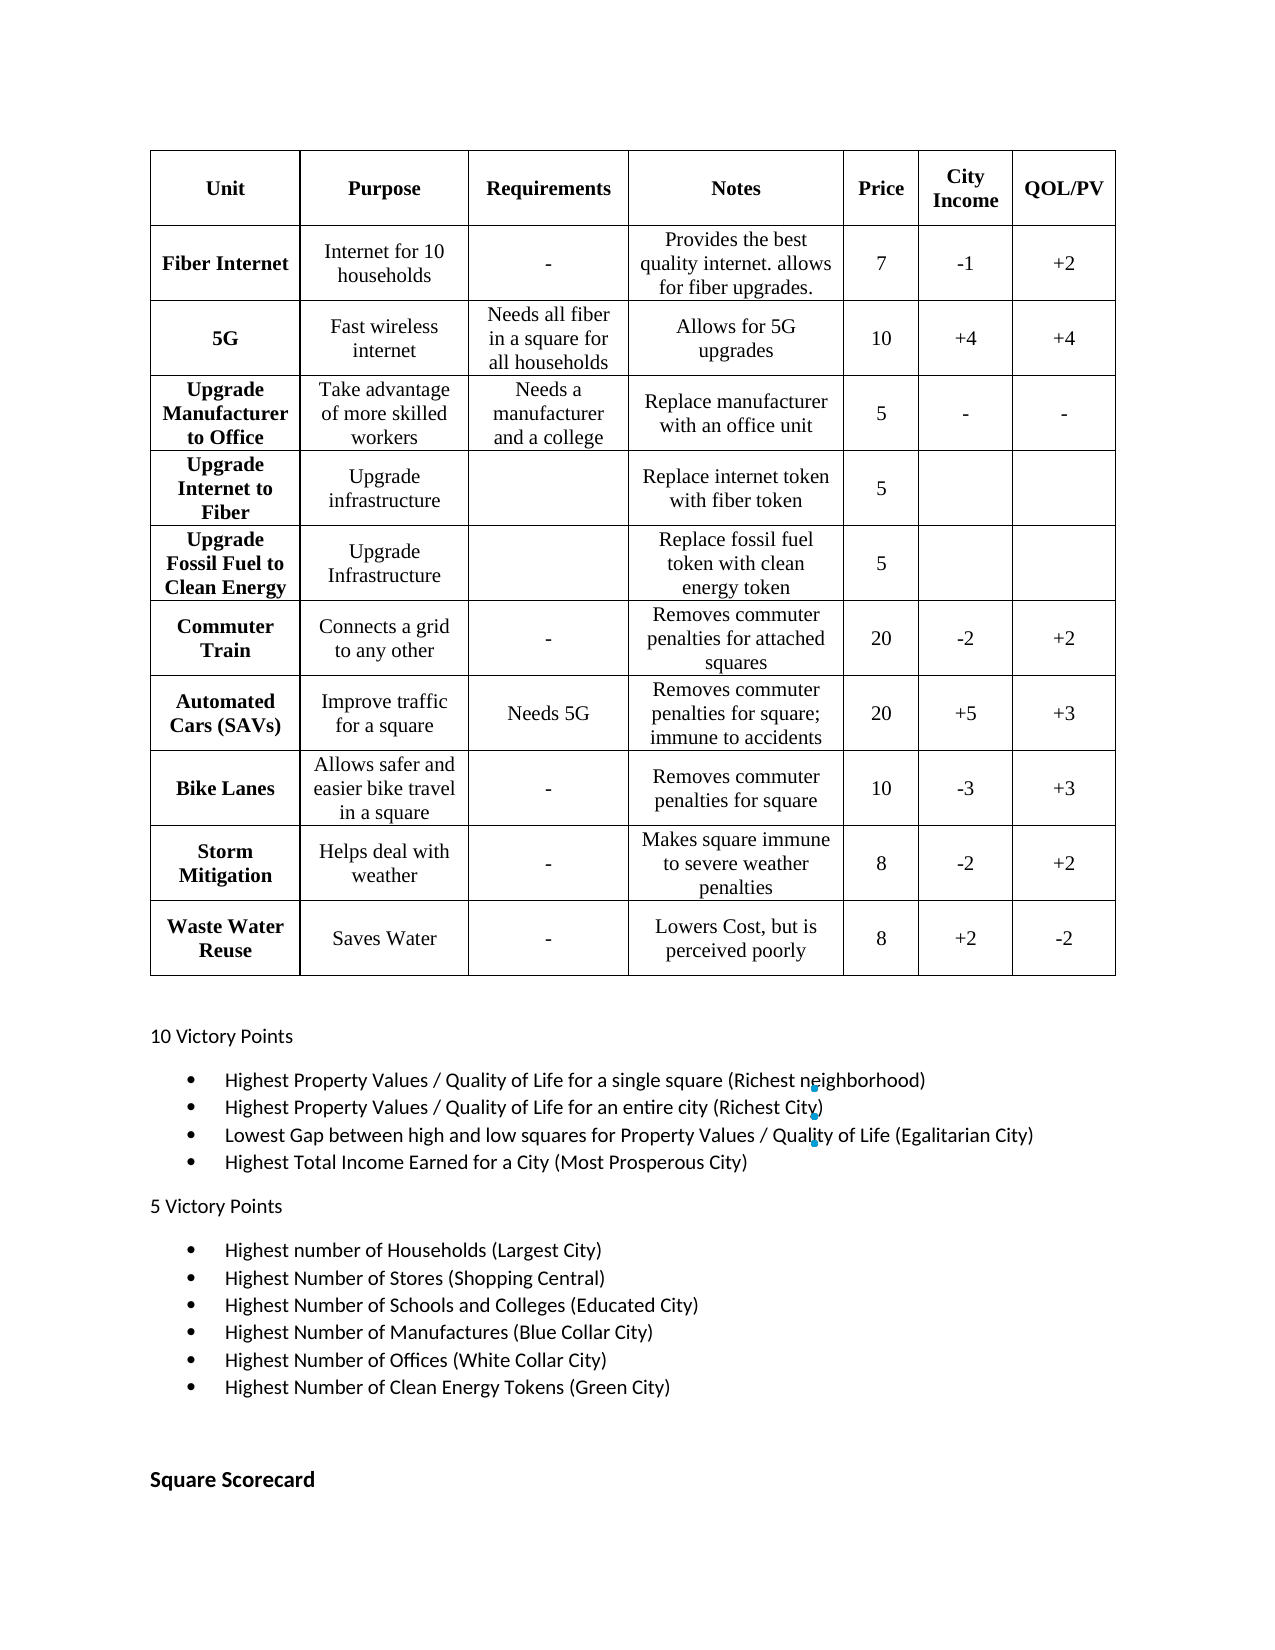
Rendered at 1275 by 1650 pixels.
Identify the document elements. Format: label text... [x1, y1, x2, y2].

table_cell Notes [629, 151, 843, 225]
table_cell Upgrade Internet to Fiber [151, 451, 299, 525]
table_cell Fast wireless internet [301, 301, 468, 375]
table_cell 5 [844, 451, 918, 525]
table_cell +2 [919, 901, 1012, 975]
table_cell Replace manufacturer with an office unit [629, 376, 843, 450]
list Highest number of Households (Largest City) [187, 1237, 1125, 1263]
table_cell City Income [919, 151, 1012, 225]
table_cell Replace internet token with fiber token [629, 451, 843, 525]
table_cell [919, 451, 1012, 525]
table_cell -2 [1013, 901, 1115, 975]
table_cell Fiber Internet [151, 226, 299, 300]
table_cell 5 [844, 376, 918, 450]
list Highest Number of Clean Energy Tokens (Green City) [187, 1374, 1125, 1400]
list Lowest Gap between high and low squares for Property Values / Quality of Life (Egalitarian City) [187, 1122, 1125, 1147]
table_cell Allows for 5G upgrades [629, 301, 843, 375]
table_cell +4 [1013, 301, 1115, 375]
table_cell Needs all fiber in a square for all households [469, 301, 628, 375]
table_cell QOL/PV [1013, 151, 1115, 225]
list Highest Property Values / Quality of Life for an entire city (Richest City) [187, 1094, 1125, 1120]
table_cell +5 [919, 676, 1012, 750]
table_cell Take advantage of more skilled workers [301, 376, 468, 450]
list Highest Total Income Earned for a City (Most Prosperous City) [187, 1149, 1125, 1174]
table_cell - [469, 826, 628, 900]
table_cell - [469, 751, 628, 825]
table_cell Needs 5G [469, 676, 628, 750]
table_cell Upgrade Manufacturer to Office [151, 376, 299, 450]
table_cell Commuter Train [151, 601, 299, 675]
list Highest Number of Manufactures (Blue Collar City) [187, 1319, 1125, 1345]
table_cell Needs a manufacturer and a college [469, 376, 628, 450]
table_cell [1013, 526, 1115, 600]
table_cell Unit [151, 151, 299, 225]
table_cell -1 [919, 226, 1012, 300]
table_cell Waste Water Reuse [151, 901, 299, 975]
table_cell Removes commuter penalties for attached squares [629, 601, 843, 675]
table_cell Connects a grid to any other [301, 601, 468, 675]
table_cell Upgrade Fossil Fuel to Clean Energy [151, 526, 299, 600]
table_cell 7 [844, 226, 918, 300]
table_cell [919, 526, 1012, 600]
table_cell 5 [844, 526, 918, 600]
table_cell +2 [1013, 826, 1115, 900]
table_cell [1013, 451, 1115, 525]
table_cell 10 [844, 751, 918, 825]
text 5 Victory Points [150, 1193, 1125, 1219]
table_cell Makes square immune to severe weather penalties [629, 826, 843, 900]
table_cell Automated Cars (SAVs) [151, 676, 299, 750]
table_cell - [469, 601, 628, 675]
list Highest Number of Stores (Shopping Central) [187, 1265, 1125, 1290]
table_cell Helps deal with weather [301, 826, 468, 900]
text Square Scorecard [150, 1465, 1125, 1493]
table_cell +2 [1013, 226, 1115, 300]
table_cell Lowers Cost, but is perceived poorly [629, 901, 843, 975]
table_cell - [469, 226, 628, 300]
table_cell 5G [151, 301, 299, 375]
table_cell Improve traffic for a square [301, 676, 468, 750]
table_cell Removes commuter penalties for square [629, 751, 843, 825]
table_cell Upgrade Infrastructure [301, 526, 468, 600]
table_cell [469, 526, 628, 600]
table_cell Purpose [301, 151, 468, 225]
table_cell Provides the best quality internet. allows for fiber upgrades. [629, 226, 843, 300]
table_cell Removes commuter penalties for square; immune to accidents [629, 676, 843, 750]
table_cell - [1013, 376, 1115, 450]
table_cell - [919, 376, 1012, 450]
table_cell [469, 451, 628, 525]
table_cell -2 [919, 601, 1012, 675]
table_cell 8 [844, 826, 918, 900]
table_cell Upgrade infrastructure [301, 451, 468, 525]
table_cell Replace fossil fuel token with clean energy token [629, 526, 843, 600]
table_cell Internet for 10 households [301, 226, 468, 300]
table_cell Allows safer and easier bike travel in a square [301, 751, 468, 825]
table_cell Price [844, 151, 918, 225]
table_cell - [469, 901, 628, 975]
table_cell -3 [919, 751, 1012, 825]
table_cell 10 [844, 301, 918, 375]
table_cell +2 [1013, 601, 1115, 675]
list Highest Property Values / Quality of Life for a single square (Richest neighborhood) [187, 1067, 1125, 1092]
table_cell 8 [844, 901, 918, 975]
table_cell Bike Lanes [151, 751, 299, 825]
table_cell +4 [919, 301, 1012, 375]
table_cell Saves Water [301, 901, 468, 975]
table_cell +3 [1013, 676, 1115, 750]
table_cell -2 [919, 826, 1012, 900]
text 10 Victory Points [150, 1023, 1125, 1048]
table_cell Storm Mitigation [151, 826, 299, 900]
table_cell +3 [1013, 751, 1115, 825]
table_cell Requirements [469, 151, 628, 225]
table_cell 20 [844, 601, 918, 675]
list Highest Number of Offices (White Collar City) [187, 1347, 1125, 1372]
list Highest Number of Schools and Colleges (Educated City) [187, 1292, 1125, 1317]
table_cell 20 [844, 676, 918, 750]
